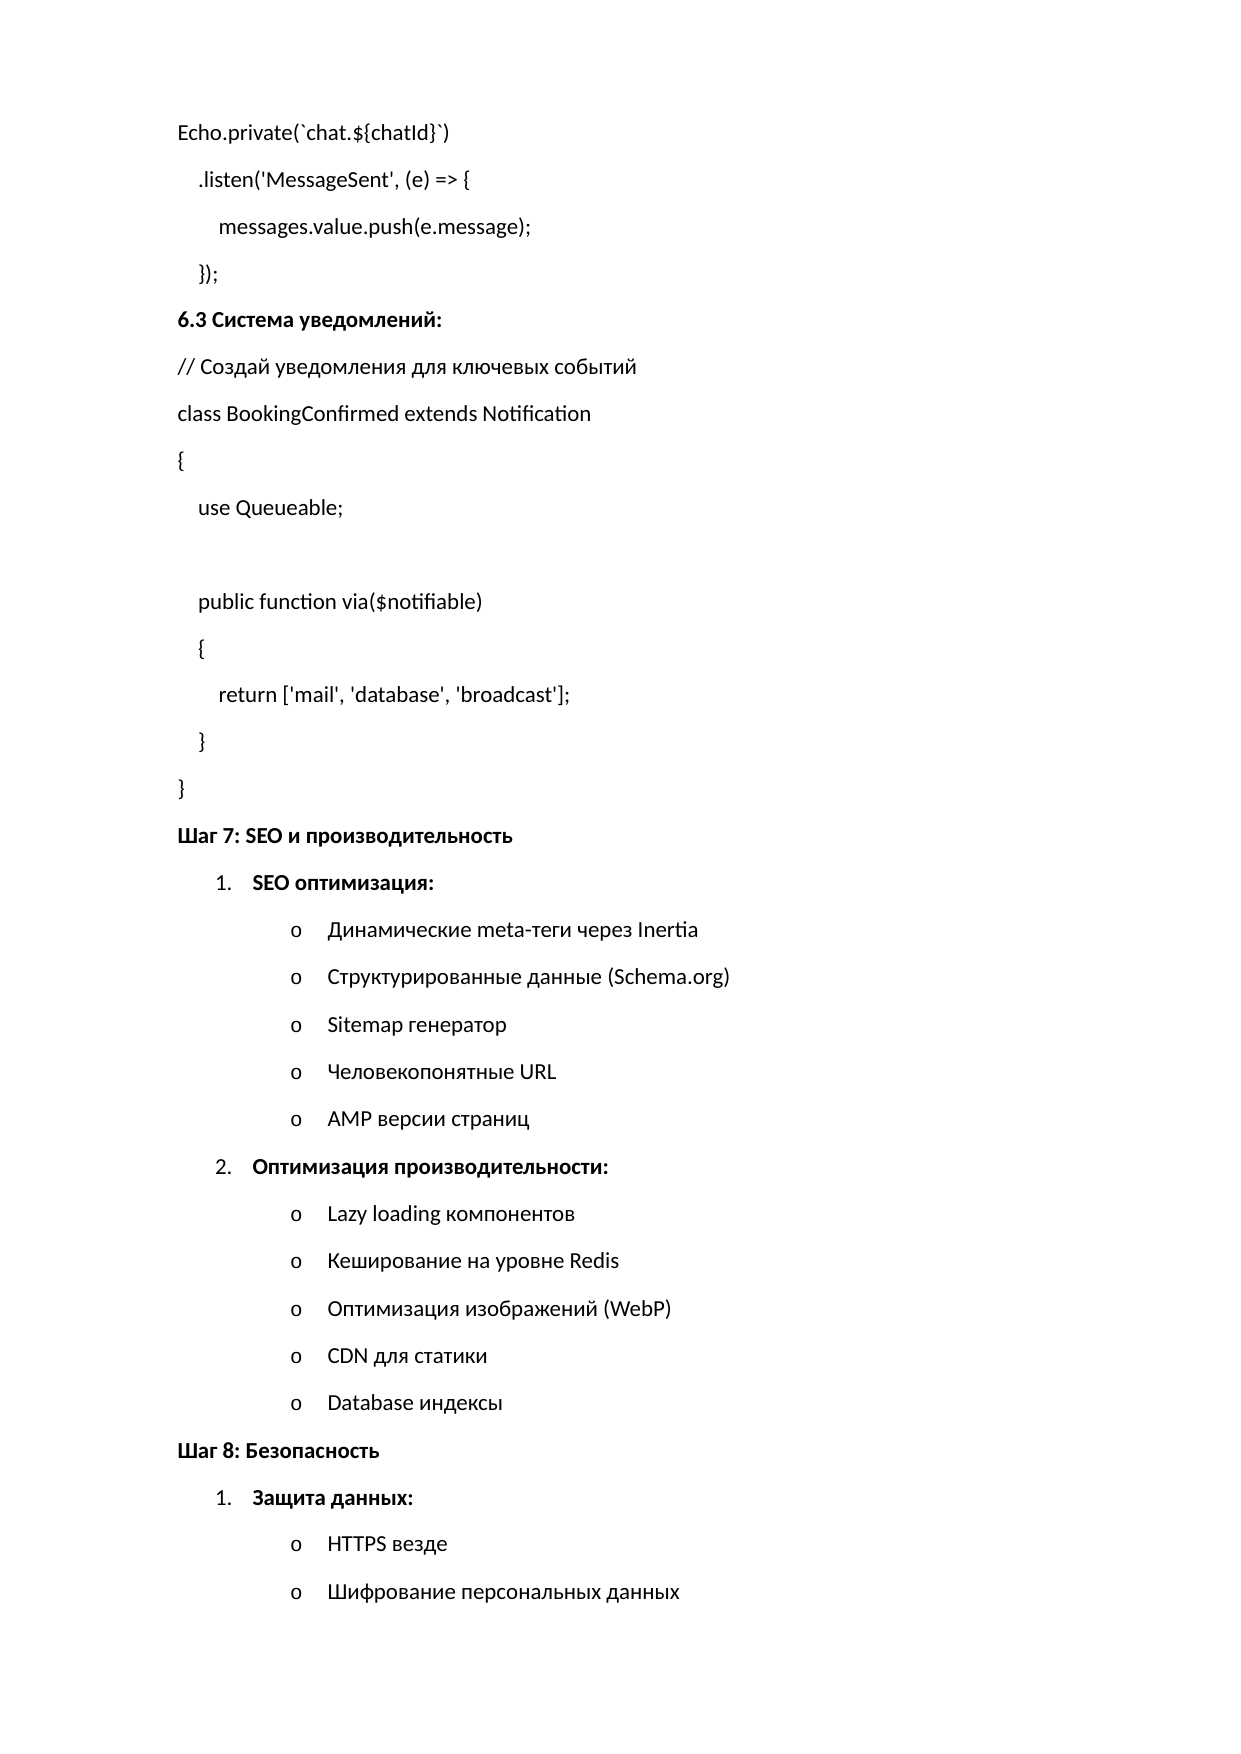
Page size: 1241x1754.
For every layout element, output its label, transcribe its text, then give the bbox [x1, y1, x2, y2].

text messages.value.push(e.message); [177, 212, 1152, 240]
list Защита данных: [215, 1483, 1152, 1511]
list Lazy loading компонентов [290, 1199, 1152, 1227]
text }); [177, 259, 1152, 287]
list Динамические meta-теги через Inertia [290, 915, 1152, 943]
text class BookingConfirmed extends Notification [177, 399, 1152, 427]
list Кеширование на уровне Redis [290, 1246, 1152, 1275]
text public function via($notifiable) [177, 587, 1152, 615]
list Человекопонятные URL [290, 1057, 1152, 1086]
text .listen('MessageSent', (e) => { [177, 165, 1152, 193]
list Шифрование персональных данных [290, 1577, 1152, 1606]
text return ['mail', 'database', 'broadcast']; [177, 681, 1152, 709]
text 6.3 Система уведомлений: [177, 306, 1152, 334]
list Database индексы [290, 1388, 1152, 1417]
list HTTPS везде [290, 1529, 1152, 1558]
text } [177, 774, 1152, 802]
text Шаг 7: SEO и производительность [177, 821, 1152, 849]
text use Queueable; [177, 493, 1152, 521]
list Оптимизация производительности: [215, 1152, 1152, 1180]
list Sitemap генератор [290, 1010, 1152, 1038]
list AMP версии страниц [290, 1104, 1152, 1133]
text { [177, 634, 1152, 662]
text // Создай уведомления для ключевых событий [177, 352, 1152, 381]
text Шаг 8: Безопасность [177, 1436, 1152, 1464]
text { [177, 446, 1152, 474]
text } [177, 727, 1152, 756]
list Оптимизация изображений (WebP) [290, 1294, 1152, 1322]
list Структурированные данные (Schema.org) [290, 962, 1152, 991]
list CDN для статики [290, 1341, 1152, 1369]
text Echo.private(`chat.${chatId}`) [177, 118, 1152, 146]
list SEO оптимизация: [215, 868, 1152, 896]
